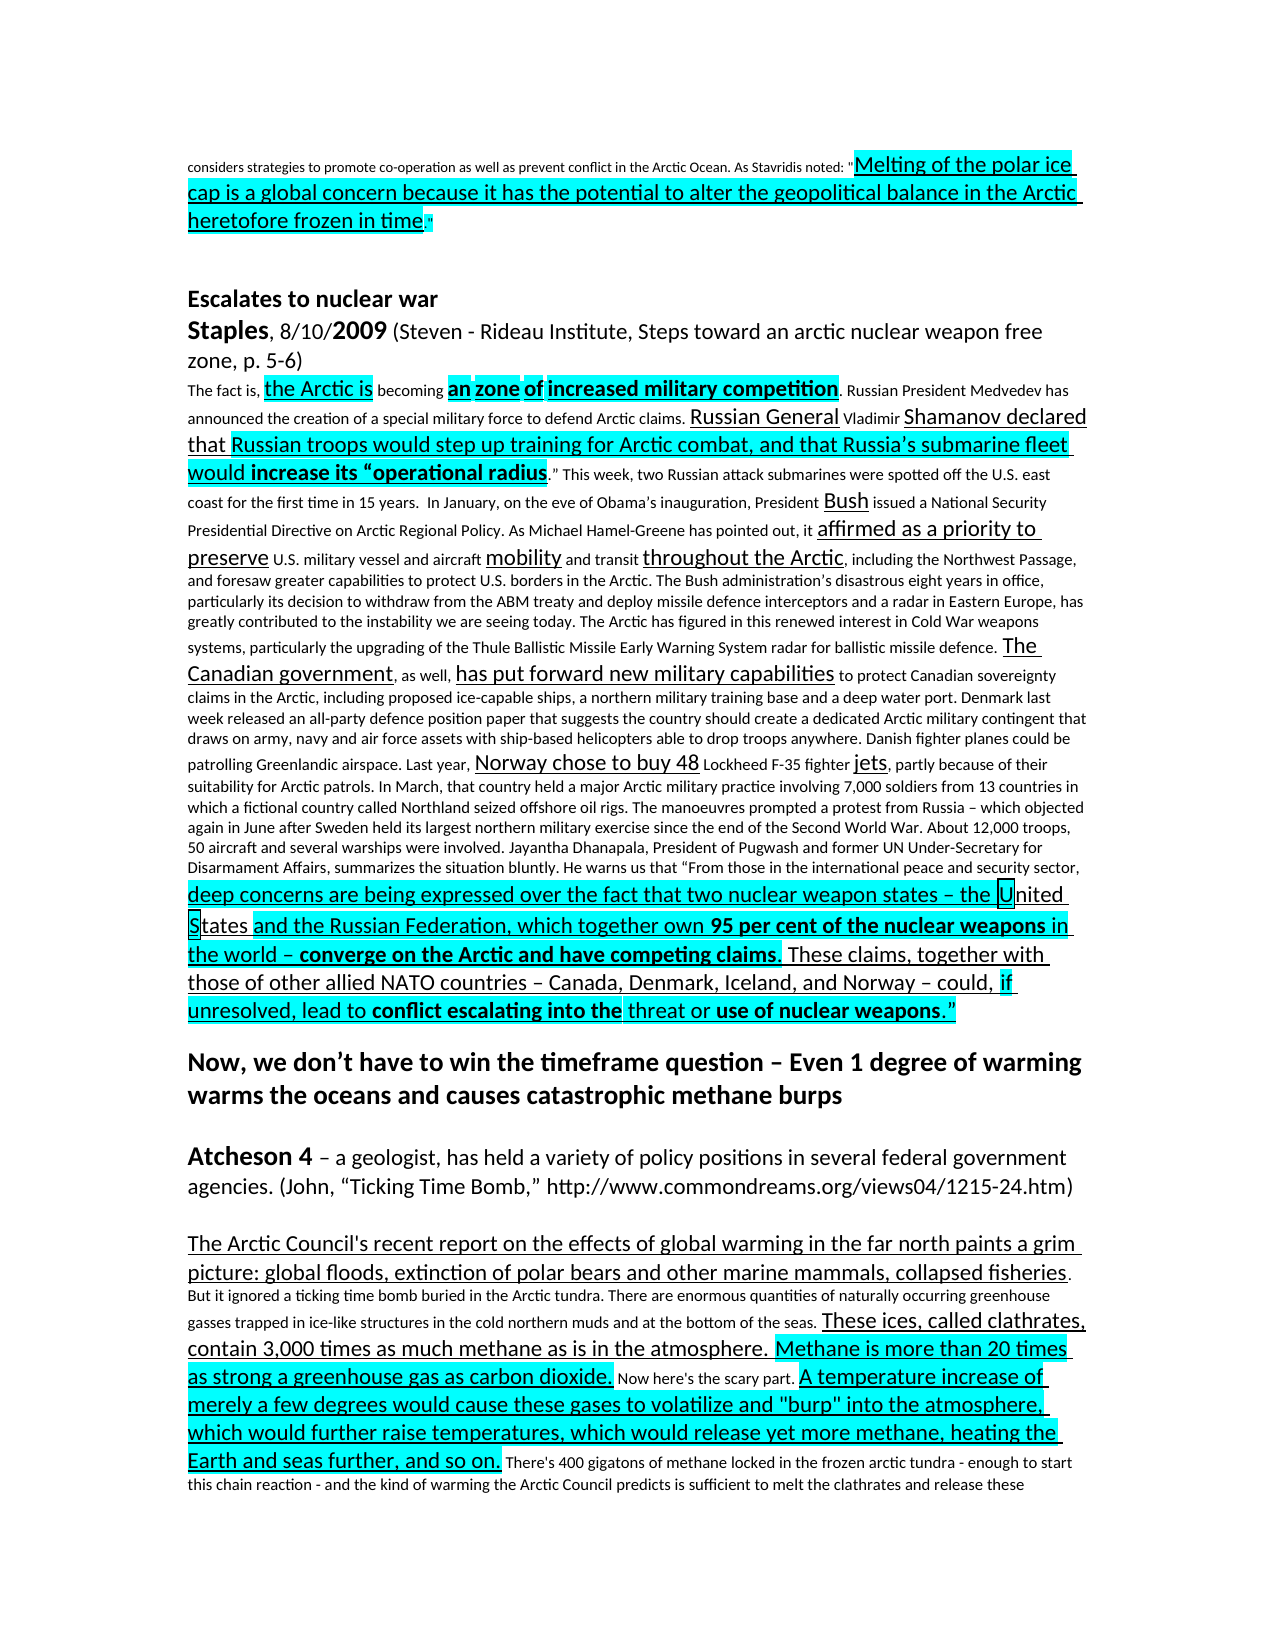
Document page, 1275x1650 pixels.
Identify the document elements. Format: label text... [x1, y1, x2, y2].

text The fact is, the Arctic is becoming an zone of increased military competition. Russian President Medvedev has announced the creation of a special military force to defend Arctic claims. Russian General Vladimir Shamanov declared that Russian troops would step up training for Arctic combat, and that Russia’s submarine fleet would increase its “operational radius.” This week, two Russian attack submarines were spotted off the U.S. east coast for the first time in 15 years. In January, on the eve of Obama’s inauguration, President Bush issued a National Security Presidential Directive on Arctic Regional Policy. As Michael Hamel-Greene has pointed out, it affirmed as a priority to preserve U.S. military vessel and aircraft mobility and transit throughout the Arctic, including the Northwest Passage, and foresaw greater capabilities to protect U.S. borders in the Arctic. The Bush administration’s disastrous eight years in office, particularly its decision to withdraw from the ABM treaty and deploy missile defence interceptors and a radar in Eastern Europe, has greatly contributed to the instability we are seeing today. The Arctic has figured in this renewed interest in Cold War weapons systems, particularly the upgrading of the Thule Ballistic Missile Early Warning System radar for ballistic missile defence. The Canadian government, as well, has put forward new military capabilities to protect Canadian sovereignty claims in the Arctic, including proposed ice-capable ships, a northern military training base and a deep water port. Denmark last week released an all-party defence position paper that suggests the country should create a dedicated Arctic military contingent that draws on army, navy and air force assets with ship-based helicopters able to drop troops anywhere. Danish fighter planes could be patrolling Greenlandic airspace. Last year, Norway chose to buy 48 Lockheed F-35 fighter jets, partly because of their suitability for Arctic patrols. In March, that country held a major Arctic military practice involving 7,000 soldiers from 13 countries in which a fictional country called Northland seized offshore oil rigs. The manoeuvres prompted a protest from Russia – which objected again in June after Sweden held its largest northern military exercise since the end of the Second World War. About 12,000 troops, 50 aircraft and several warships were involved. Jayantha Dhanapala, President of Pugwash and former UN Under-Secretary for Disarmament Affairs, summarizes the situation bluntly. He warns us that “From those in the international peace and security sector, deep concerns are being expressed over the fact that two nuclear weapon states – the United States and the Russian Federation, which together own 95 per cent of the nuclear weapons in the world – converge on the Arctic and have competing claims. These claims, together with those of other allied NATO countries – Canada, Denmark, Iceland, and Norway – could, if unresolved, lead to conflict escalating into the threat or use of nuclear weapons.” [187, 374, 1087, 1024]
subtitle Now, we don’t have to win the timeframe question – Even 1 degree of warming warms the oceans and causes catastrophic methane burps [187, 1045, 1087, 1111]
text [187, 1229, 1087, 1494]
text Atcheson 4 – a geologist, has held a variety of policy positions in several federal government agencies. (John, “Ticking Time Bomb,” http://www.commondreams.org/views04/1215-24.htm) [187, 1111, 1087, 1200]
text Staples, 8/10/2009 (Steven - Rideau Institute, Steps toward an arctic nuclear weapon free zone, p. 5-6) [187, 313, 1087, 374]
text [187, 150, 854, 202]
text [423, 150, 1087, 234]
subtitle Escalates to nuclear war [187, 283, 1087, 313]
